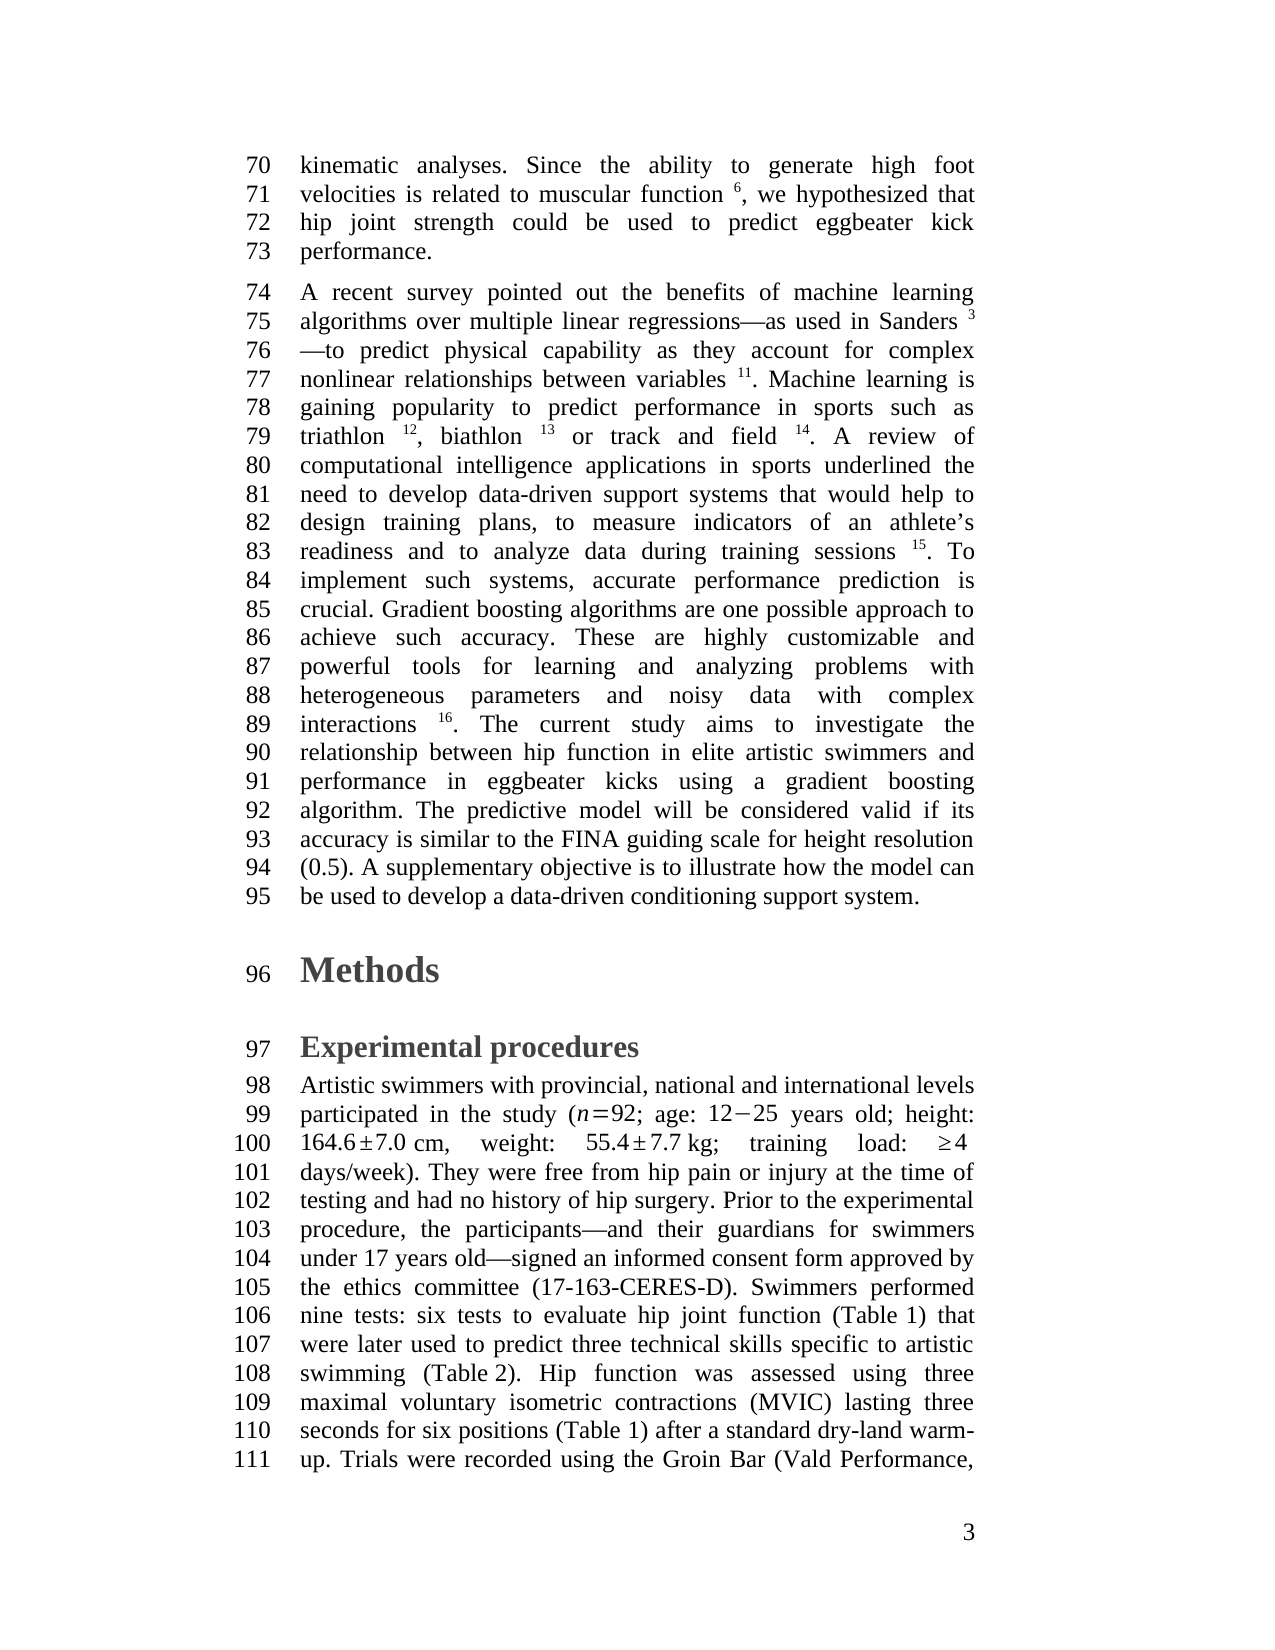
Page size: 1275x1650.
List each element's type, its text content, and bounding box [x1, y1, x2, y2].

subtitle Methods [300, 947, 975, 991]
text A recent survey pointed out the benefits of machine learning algorithms over multiple linear regressions—as used in Sanders 3—to predict physical capability as they account for complex nonlinear relationships between variables 11. Machine learning is gaining popularity to predict performance in sports such as triathlon 12, biathlon 13 or track and field 14. A review of computational intelligence applications in sports underlined the need to develop data-driven support systems that would help to design training plans, to measure indicators of an athlete’s readiness and to analyze data during training sessions 15. To implement such systems, accurate performance prediction is crucial. Gradient boosting algorithms are one possible approach to achieve such accuracy. These are highly customizable and powerful tools for learning and analyzing problems with heterogeneous parameters and noisy data with complex interactions 16. The current study aims to investigate the relationship between hip function in elite artistic swimmers and performance in eggbeater kicks using a gradient boosting algorithm. The predictive model will be considered valid if its accuracy is similar to the FINA guiding scale for height resolution (0.5). A supplementary objective is to illustrate how the model can be used to develop a data-driven conditioning support system. [300, 277, 975, 910]
subtitle Experimental procedures [300, 1028, 975, 1064]
